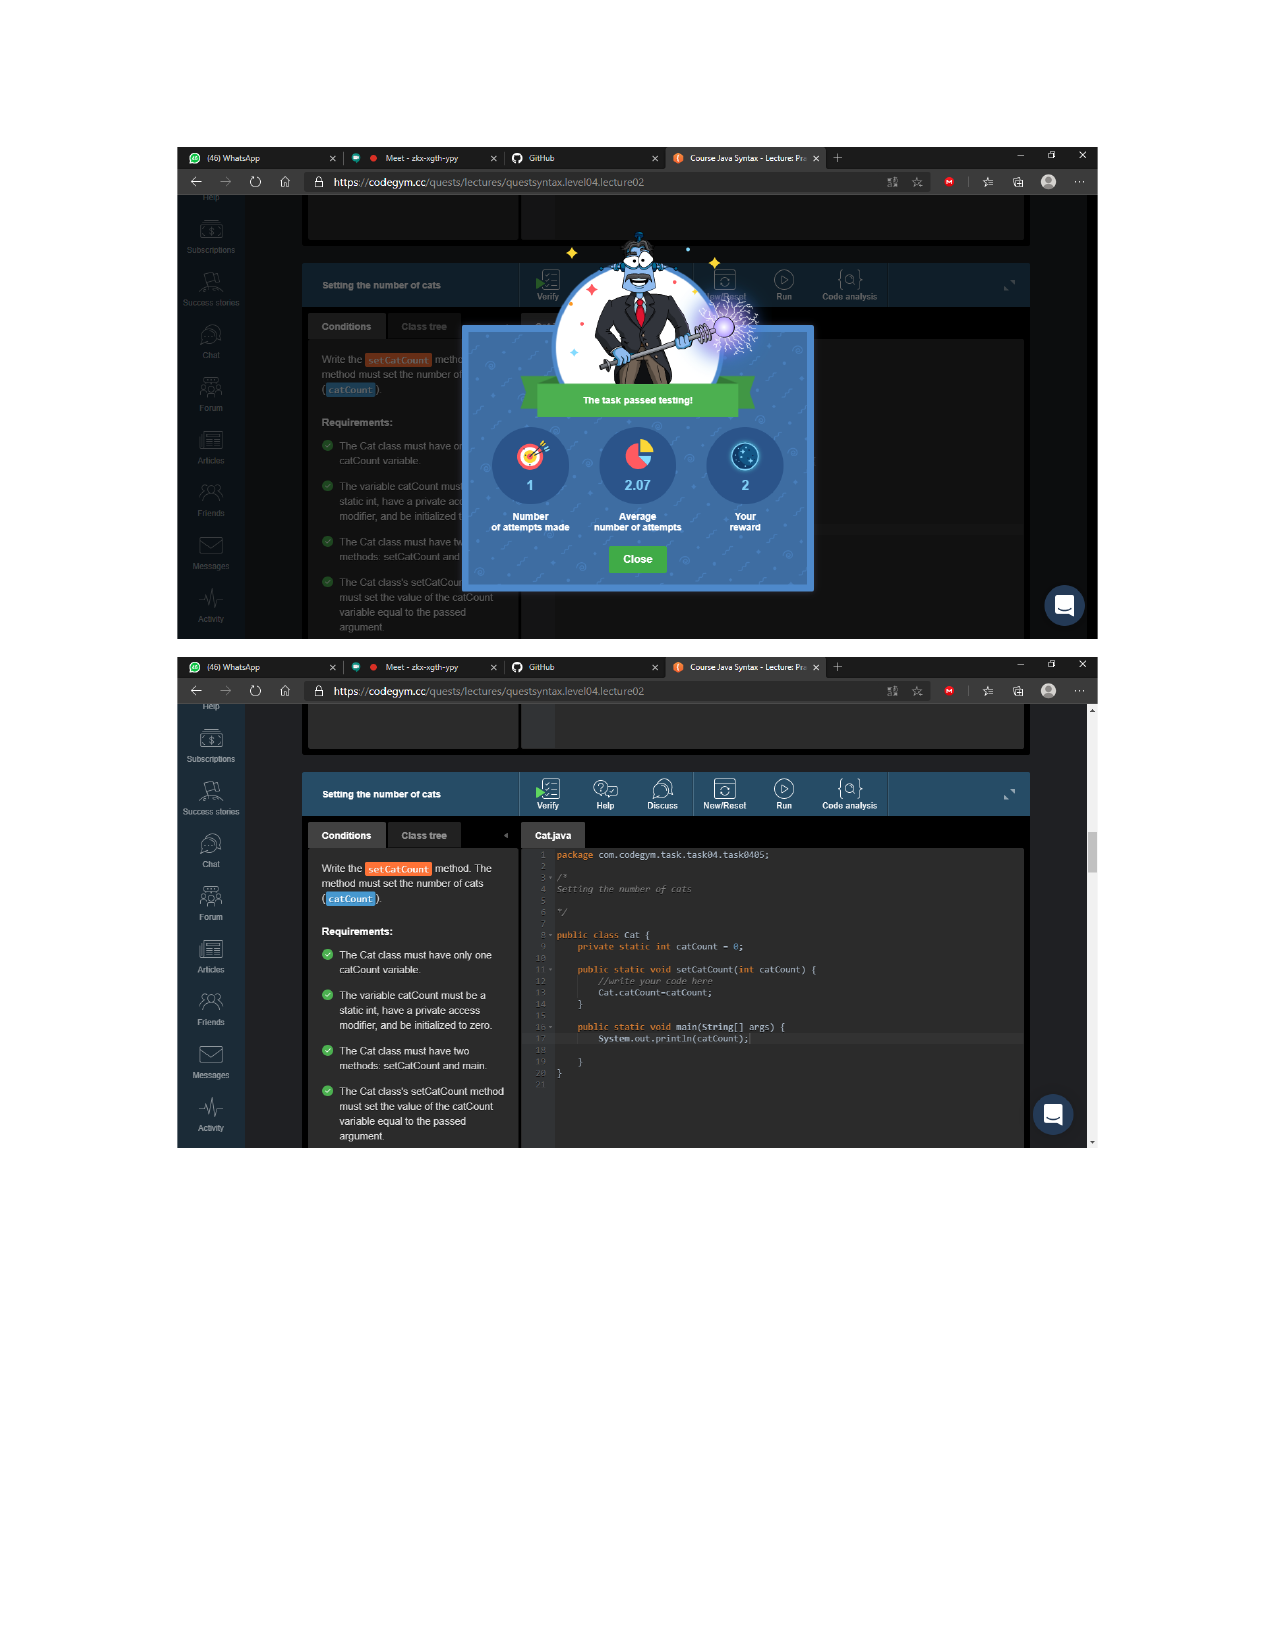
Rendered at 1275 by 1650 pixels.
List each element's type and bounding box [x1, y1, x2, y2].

picture [177, 147, 1098, 639]
picture [177, 657, 1098, 1148]
